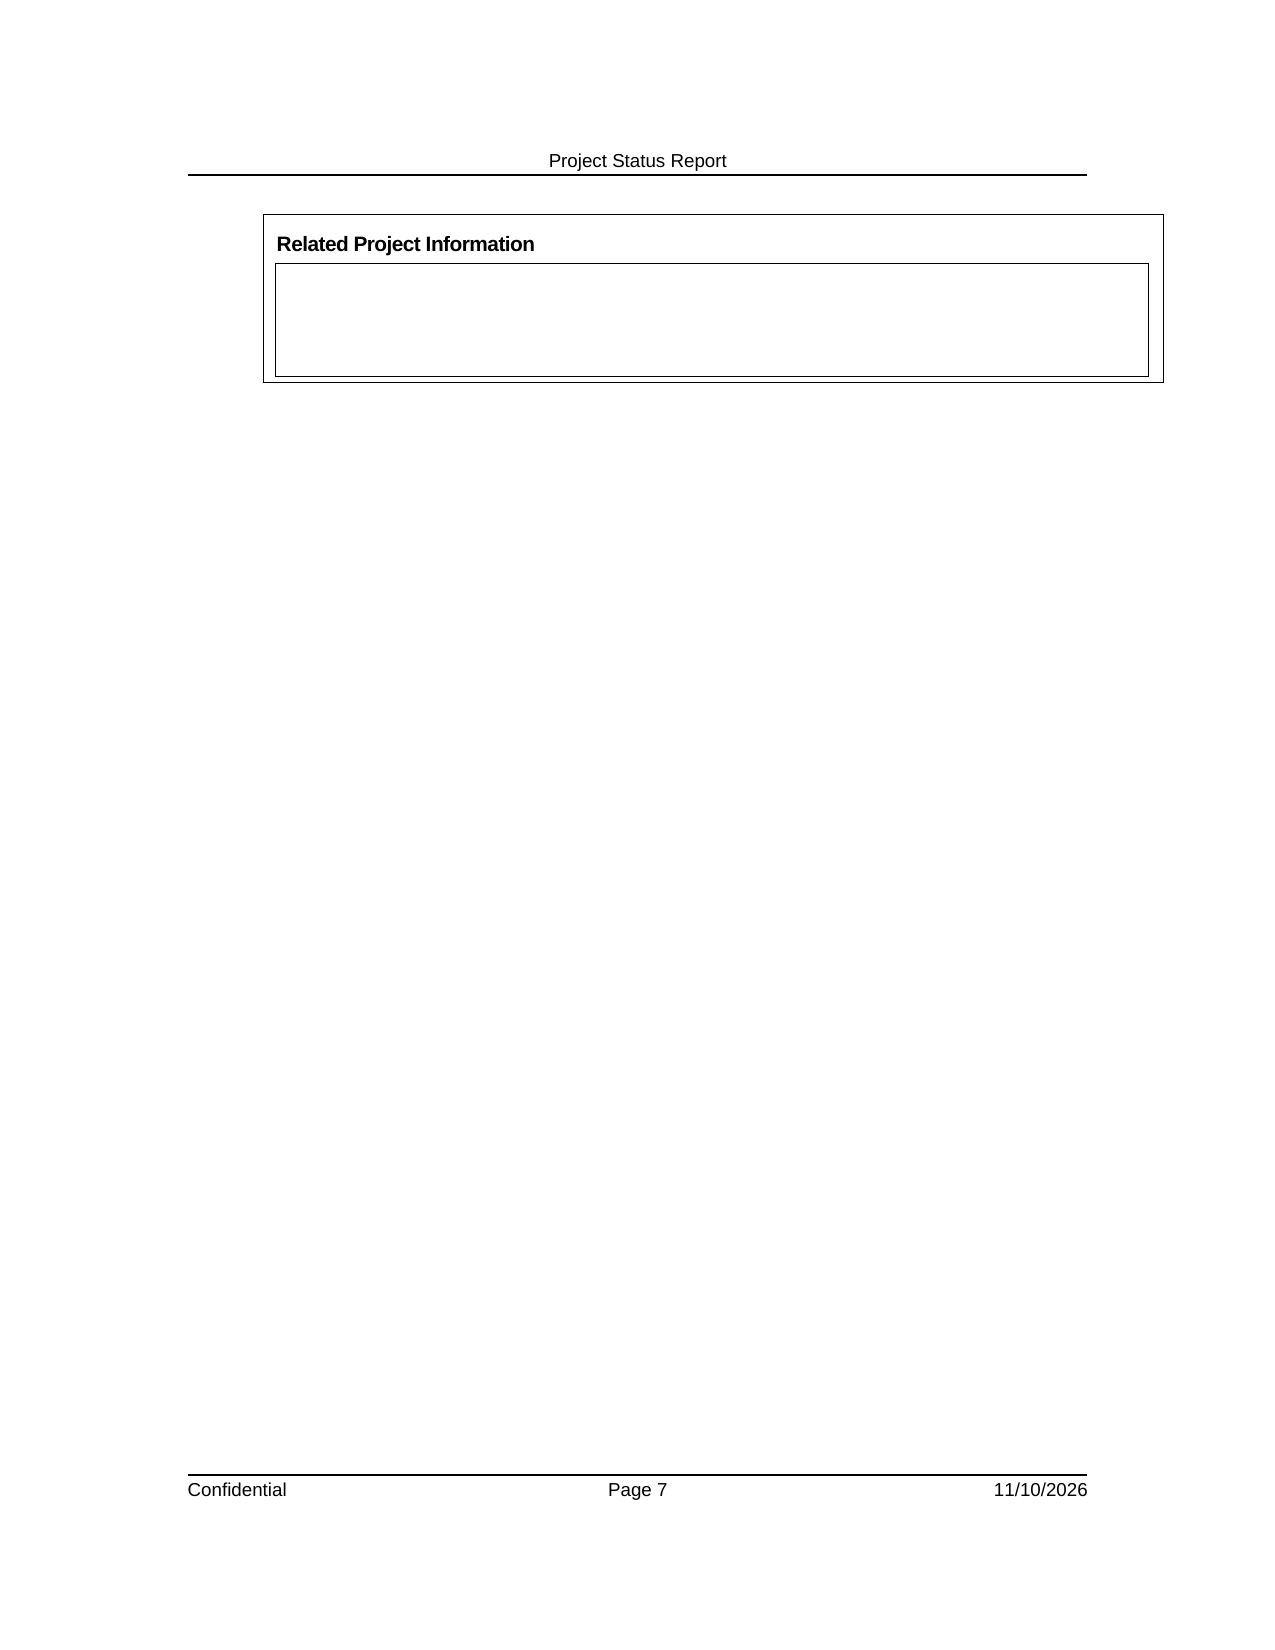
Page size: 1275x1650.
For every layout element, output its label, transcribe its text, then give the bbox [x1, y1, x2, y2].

table_cell Related Project Information [264, 215, 1163, 382]
